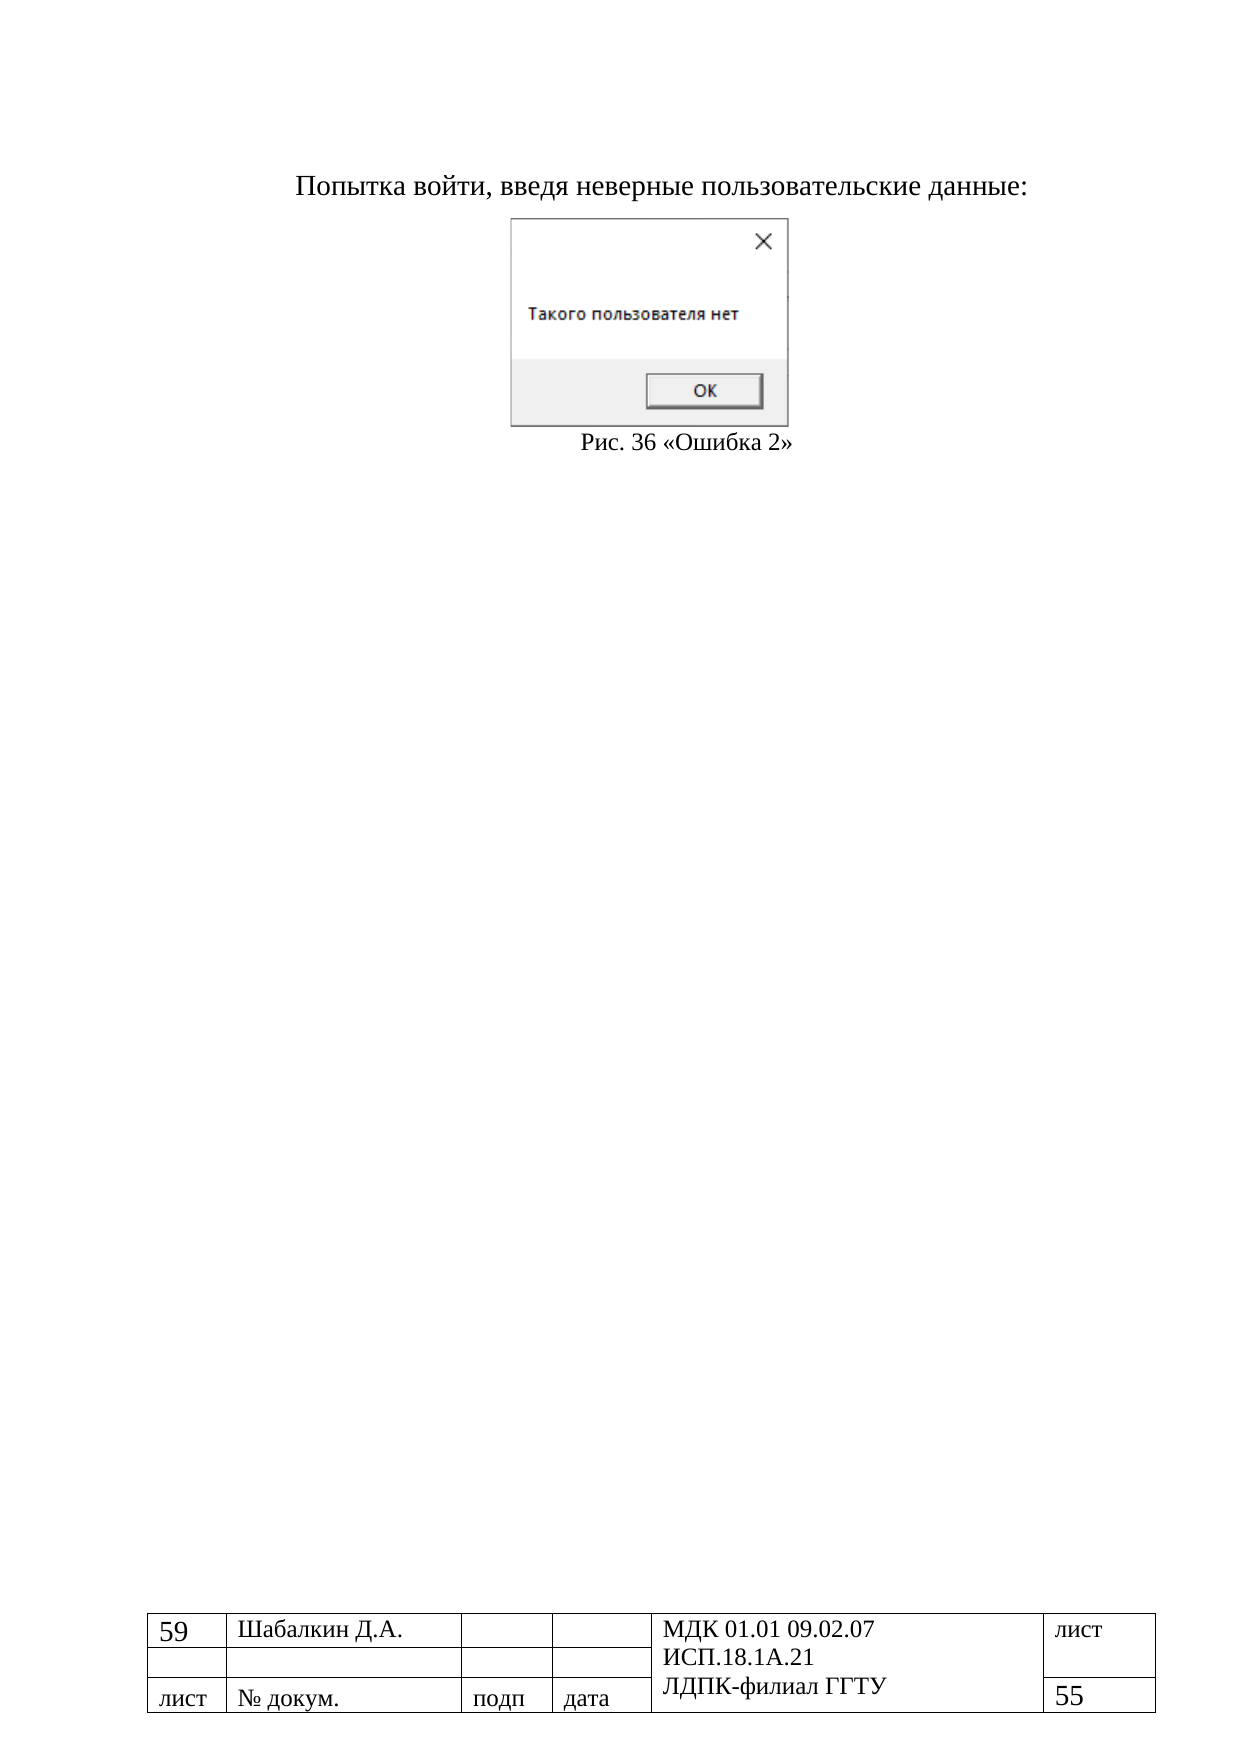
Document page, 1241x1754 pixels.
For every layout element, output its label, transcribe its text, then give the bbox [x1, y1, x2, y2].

picture [510, 218, 789, 427]
text Попытка войти, введя неверные пользовательские данные: [148, 168, 1152, 202]
text Рис. 36 «Ошибка 2» [148, 427, 1152, 455]
